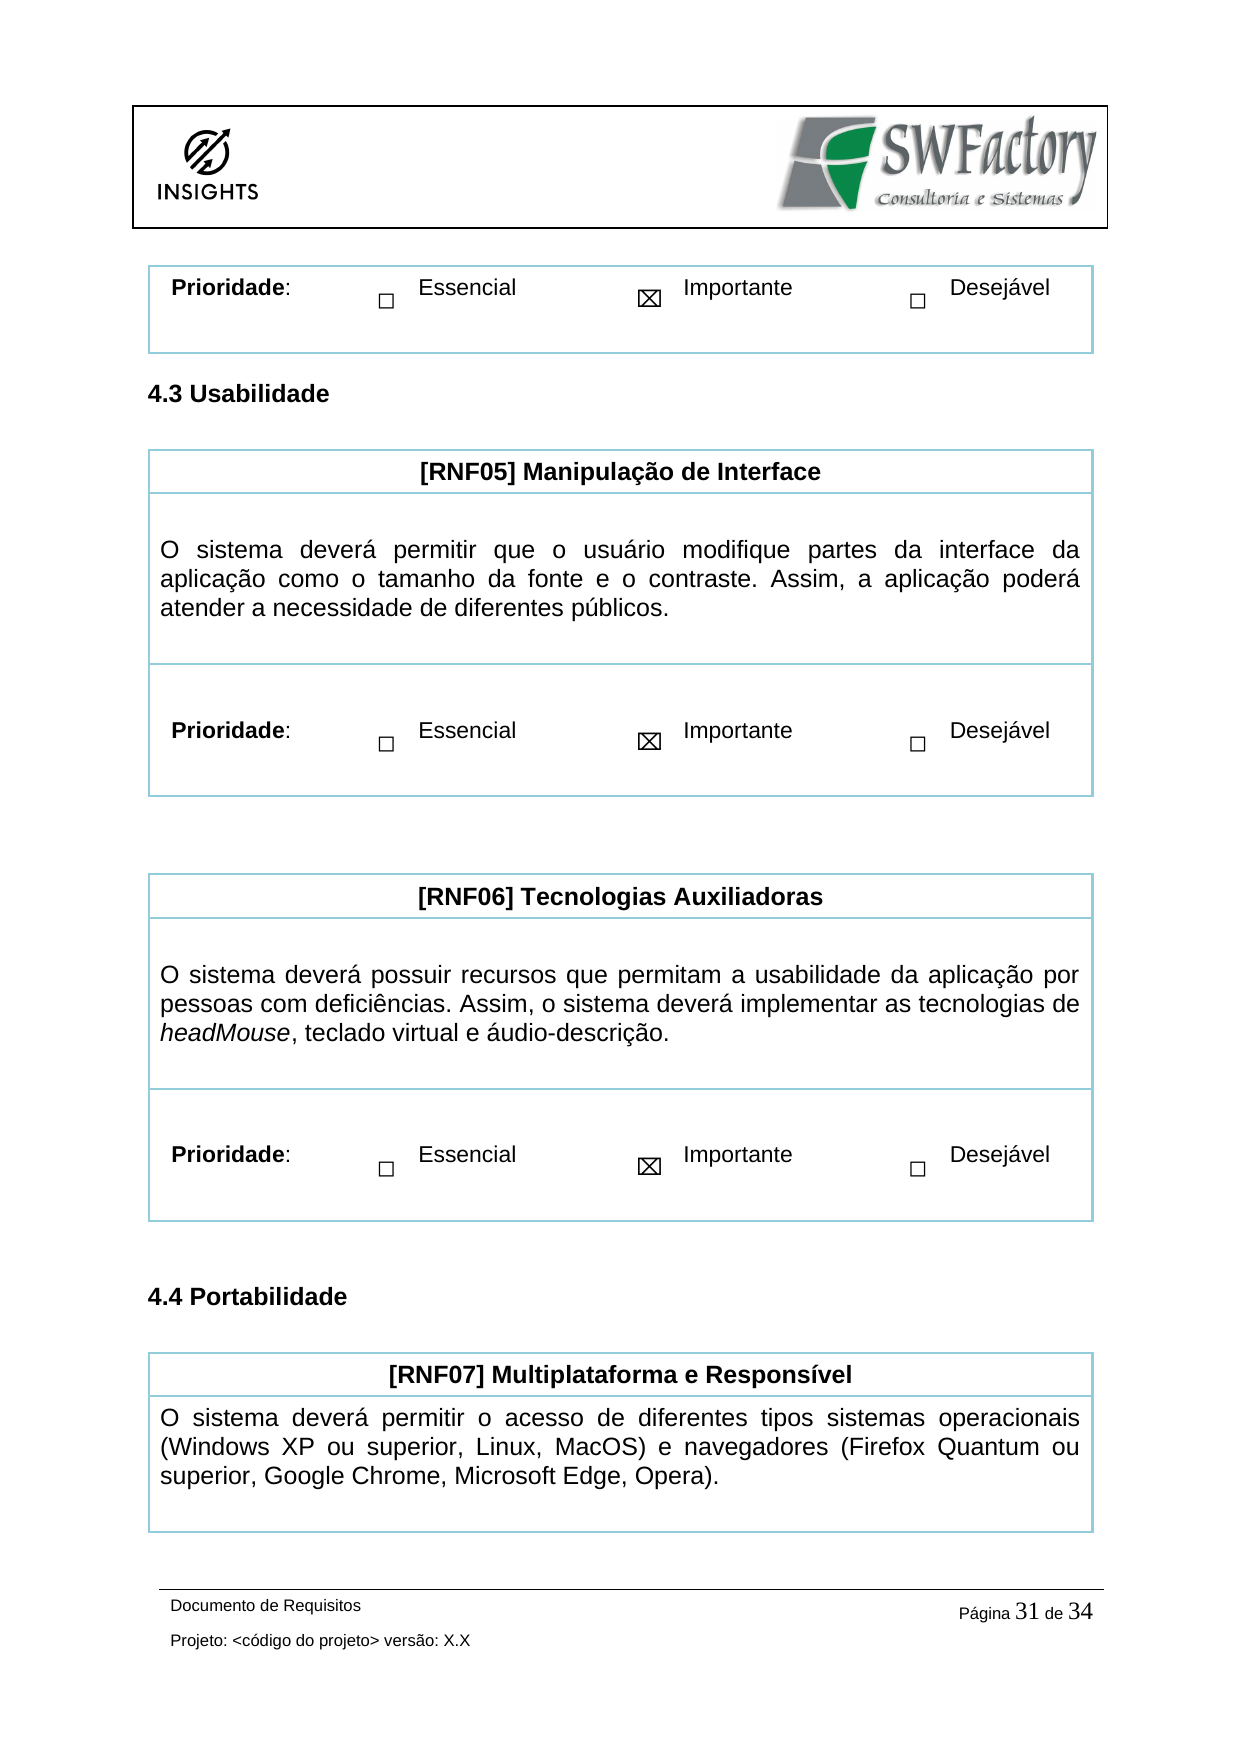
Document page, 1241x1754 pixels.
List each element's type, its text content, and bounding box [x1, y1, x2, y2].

picture [144, 113, 269, 215]
table_header [RNF06] Tecnologias Auxiliadoras [150, 875, 1091, 917]
table_cell O sistema deverá permitir o acesso de diferentes tipos sistemas operacionais (Windows XP ou superior, Linux, MacOS) e navegadores (Firefox Quantum ou superior, Google Chrome, Microsoft Edge, Opera). [150, 1397, 1091, 1531]
table_cell [150, 665, 1091, 795]
table_cell O sistema deverá possuir recursos que permitam a usabilidade da aplicação por pessoas com deficiências. Assim, o sistema deverá implementar as tecnologias de headMouse, teclado virtual e áudio-descrição. [150, 919, 1091, 1087]
subtitle 4.4 Portabilidade [148, 1282, 1092, 1310]
table_cell [150, 1090, 1091, 1219]
table_header [RNF07] Multiplataforma e Responsível [150, 1354, 1091, 1395]
table_cell [150, 267, 1091, 352]
table_header [RNF05] Manipulação de Interface [150, 451, 1091, 492]
table_cell O sistema deverá permitir que o usuário modifique partes da interface da aplicação como o tamanho da fonte e o contraste. Assim, a aplicação poderá atender a necessidade de diferentes públicos. [150, 494, 1091, 663]
subtitle 4.3 Usabilidade [148, 379, 1092, 407]
picture [776, 114, 1097, 213]
